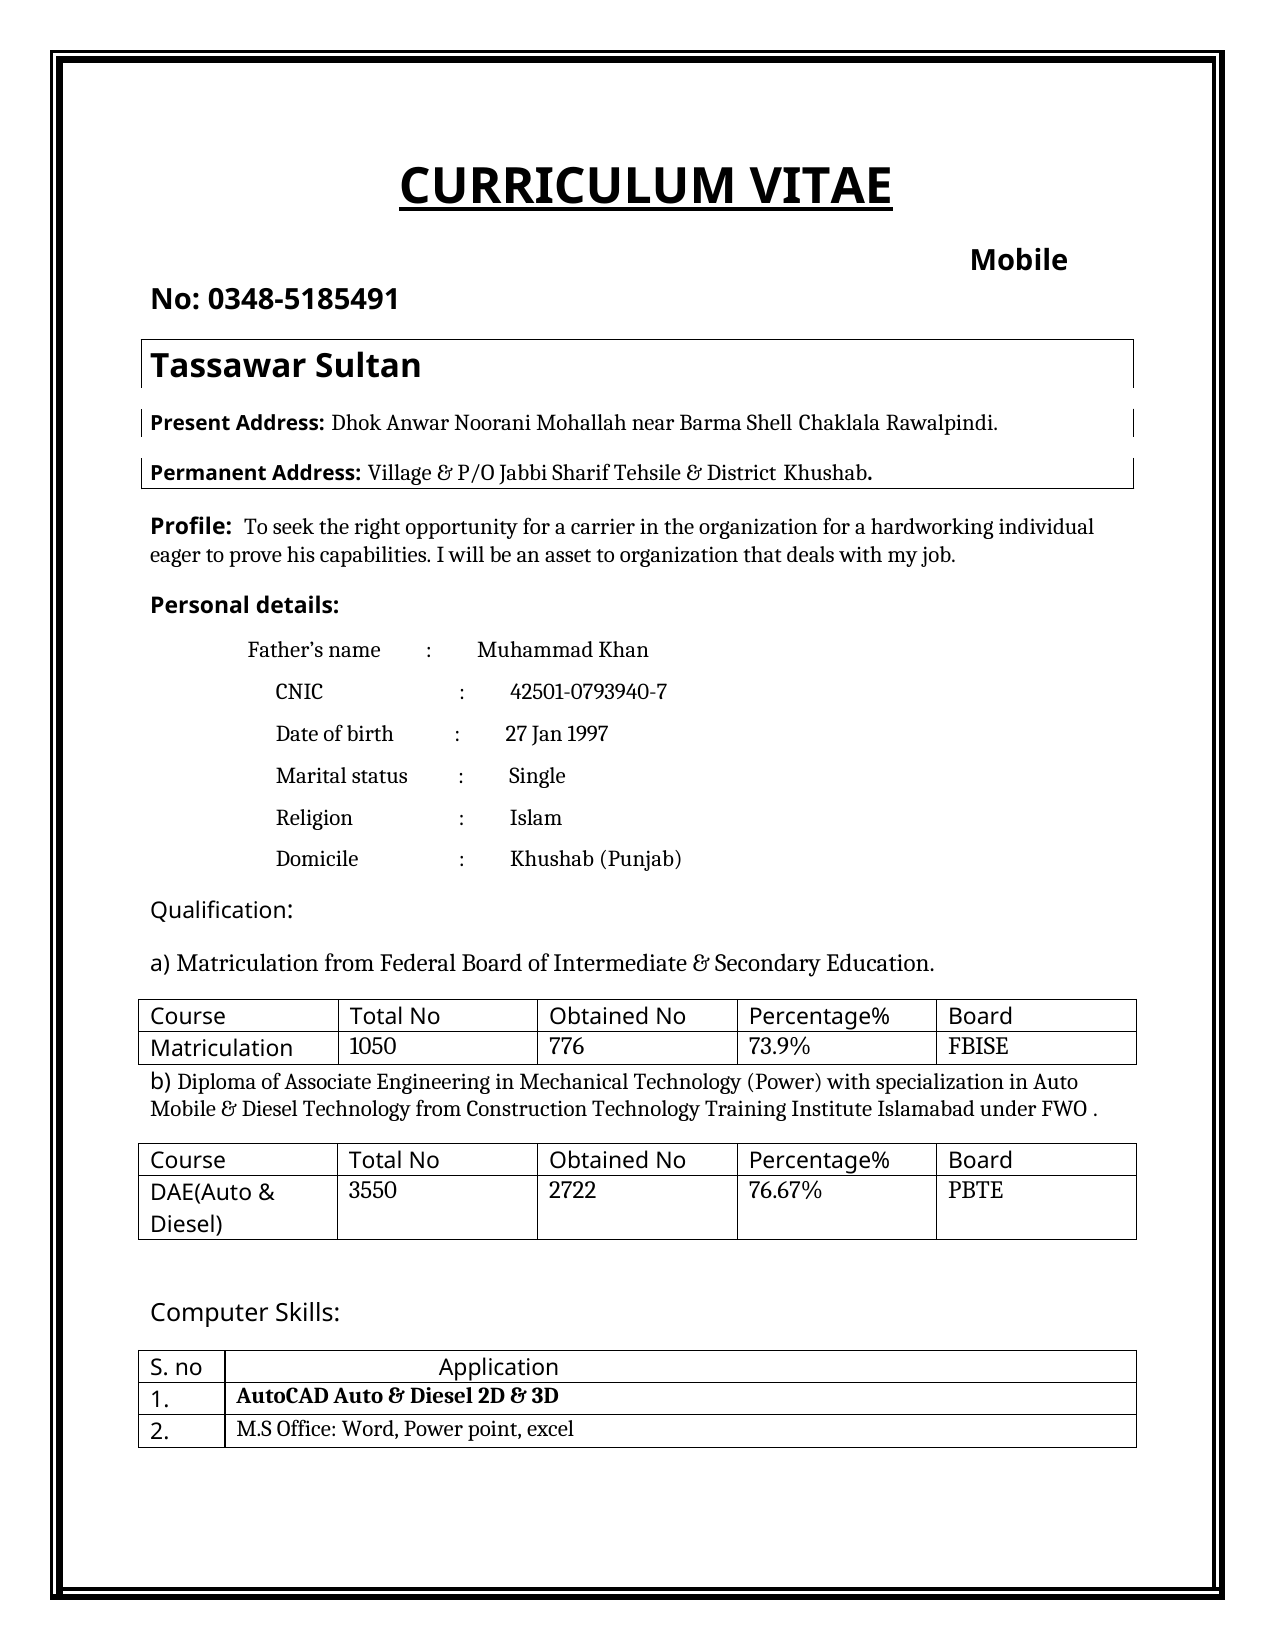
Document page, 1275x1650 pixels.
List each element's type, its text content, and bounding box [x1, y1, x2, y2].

text CURRICULUM VITAE [150, 150, 1125, 218]
table_header Total No [339, 1000, 537, 1031]
table_header Board [937, 1000, 1136, 1031]
table_header Percentage% [738, 1144, 936, 1175]
text Present Address: Dhok Anwar Noorani Mohallah near Barma Shell Chaklala Rawalpindi. [141, 408, 1133, 437]
text Date of birth : 27 Jan 1997 [150, 724, 1125, 746]
table_cell 1. [139, 1383, 224, 1414]
text Profile: To seek the right opportunity for a carrier in the organization for a hardworking individual eager to prove his capabilities. I will be an asset to organization that deals with my job. [150, 510, 1125, 568]
text Permanent Address: Village & P/O Jabbi Sharif Tehsile & District Khushab. [142, 458, 1133, 488]
text a) Matriculation from Federal Board of Intermediate & Secondary Education. [150, 947, 1125, 978]
text Tassawar Sultan [142, 340, 1133, 388]
table_header Obtained No [538, 1144, 737, 1175]
text CNIC : 42501-0793940-7 [150, 683, 1125, 704]
table_header Obtained No [538, 1000, 737, 1031]
text Religion : Islam [150, 808, 1125, 829]
table_header Total No [338, 1144, 537, 1175]
table_cell AutoCAD Auto & Diesel 2D & 3D [226, 1383, 1136, 1414]
table_cell 776 [538, 1032, 737, 1063]
text Computer Skills: [150, 1295, 1125, 1329]
table_header Application [226, 1351, 1136, 1382]
table_cell 73.9% [738, 1032, 936, 1063]
text Domicile : Khushab (Punjab) [150, 850, 1125, 871]
table_cell 3550 [338, 1176, 537, 1239]
table_header Board [937, 1144, 1136, 1175]
table_header Percentage% [738, 1000, 936, 1031]
table_cell 2. [139, 1415, 224, 1447]
table_cell DAE(Auto & Diesel) [139, 1176, 337, 1239]
table_header S. no [139, 1351, 224, 1382]
text b) Diploma of Associate Engineering in Mechanical Technology (Power) with specialization in Auto Mobile & Diesel Technology from Construction Technology Training Institute Islamabad under FWO . [150, 1065, 1125, 1122]
table_cell PBTE [937, 1176, 1136, 1239]
table_header Course [139, 1144, 337, 1175]
text Personal details: [150, 589, 1125, 620]
table_cell Matriculation [139, 1032, 338, 1063]
text Qualification: [150, 892, 1125, 926]
table_cell M.S Office: Word, Power point, excel [226, 1415, 1136, 1447]
table_cell 2722 [538, 1176, 737, 1239]
text Mobile No: 0348-5185491 [150, 239, 1125, 318]
table_cell FBISE [937, 1032, 1136, 1063]
table_header Course [139, 1000, 338, 1031]
text Marital status : Single [150, 766, 1125, 787]
text Father’s name : Muhammad Khan [150, 641, 1125, 662]
table_cell 76.67% [738, 1176, 936, 1239]
table_cell 1050 [339, 1032, 537, 1063]
